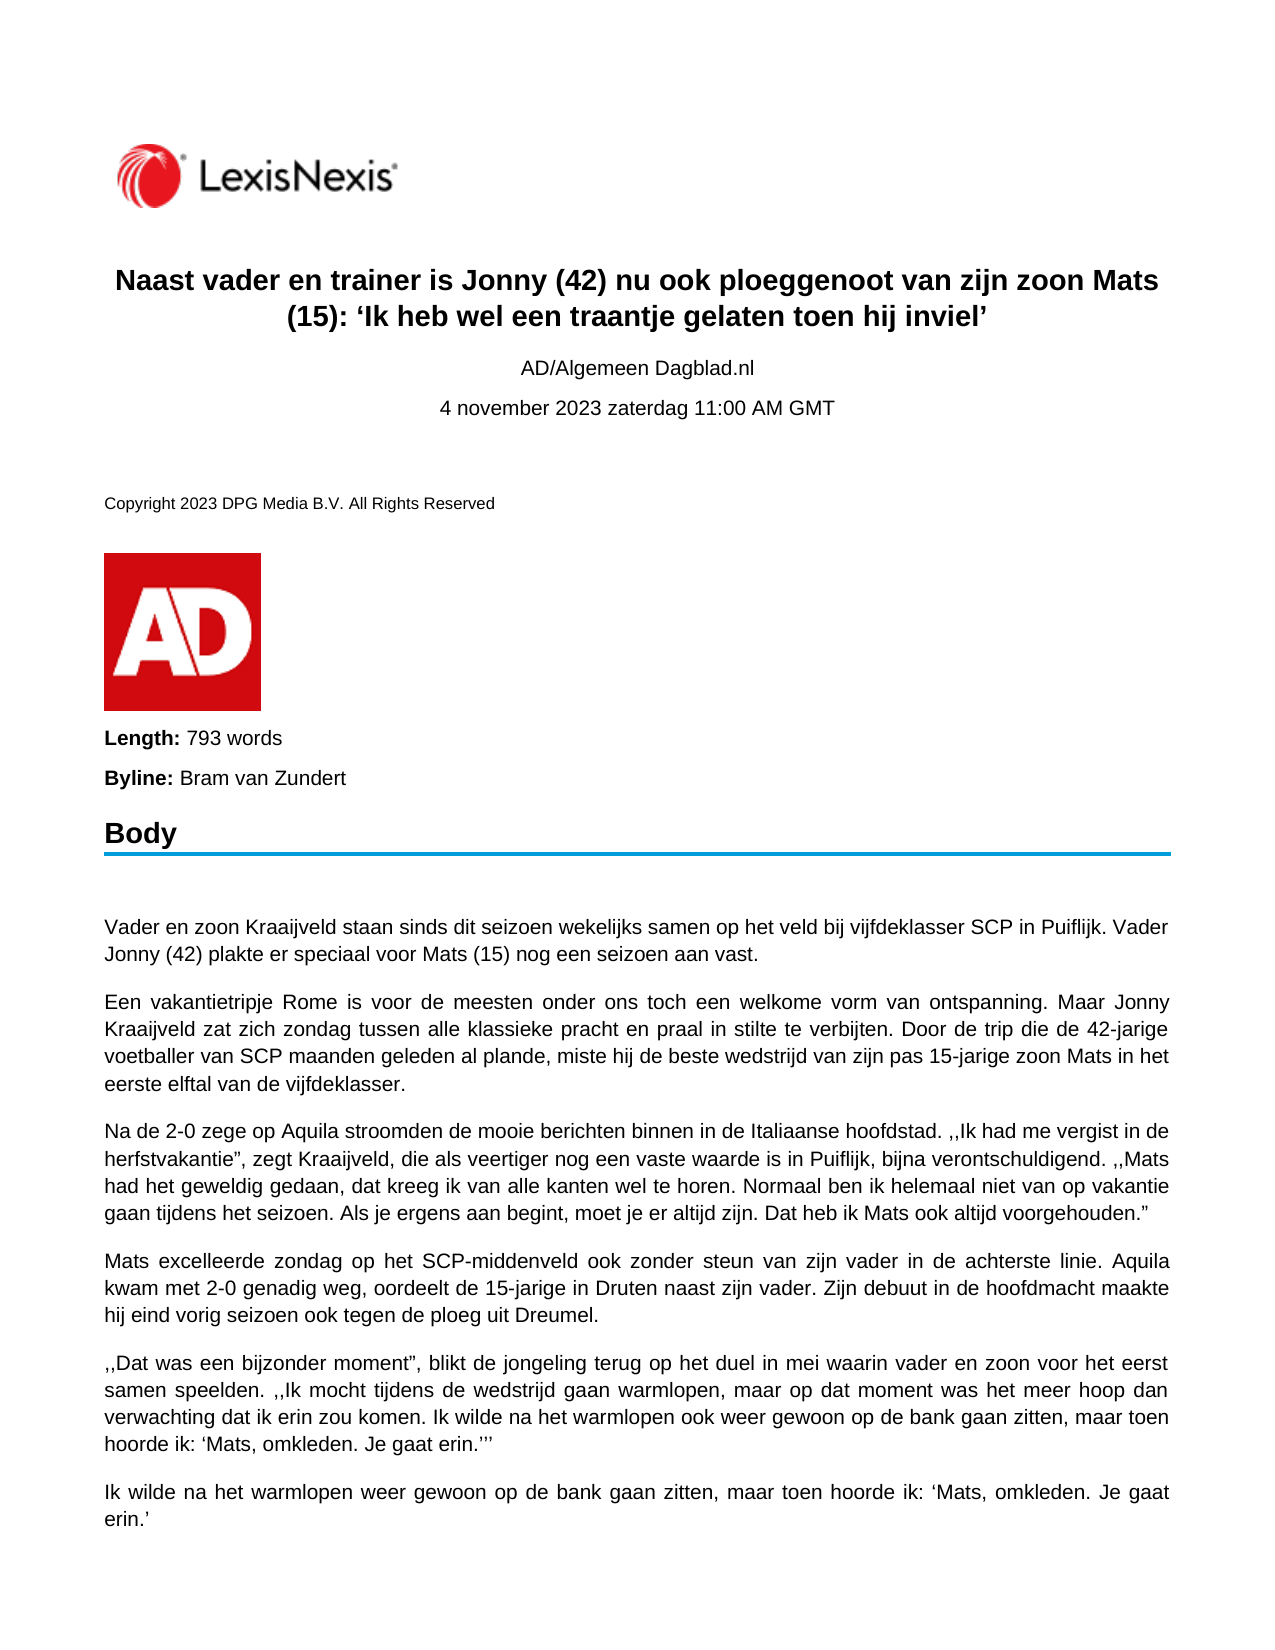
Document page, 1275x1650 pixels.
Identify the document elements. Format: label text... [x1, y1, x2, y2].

text 4 november 2023 zaterdag 11:00 AM GMT [104, 393, 1171, 420]
text Length: 793 words [104, 723, 1171, 750]
text Copyright 2023 DPG Media B.V. All Rights Reserved [104, 461, 1171, 513]
text ,,Dat was een bijzonder moment”, blikt de jongeling terug op het duel in mei waarin vader en zoon voor het eerst samen speelden. ,,Ik mocht tijdens de wedstrijd gaan warmlopen, maar op dat moment was het meer hoop dan verwachting dat ik erin zou komen. Ik wilde na het warmlopen ook weer gewoon op de bank gaan zitten, maar toen hoorde ik: ‘Mats, omkleden. Je gaat erin.’’’ [104, 1347, 1171, 1456]
text AD/Algemeen Dagblad.nl [104, 353, 1171, 380]
text Byline: Bram van Zundert [104, 762, 1171, 789]
text Een vakantietripje Rome is voor de meesten onder ons toch een welkome vorm van ontspanning. Maar Jonny Kraaijveld zat zich zondag tussen alle klassieke pracht en praal in stilte te verbijten. Door de trip die de 42-jarige voetballer van SCP maanden geleden al plande, miste hij de beste wedstrijd van zijn pas 15-jarige zoon Mats in het eerste elftal van de vijfdeklasser. [104, 987, 1171, 1095]
text Vader en zoon Kraaijveld staan sinds dit seizoen wekelijks samen op het veld bij vijfdeklasser SCP in Puiflijk. Vader Jonny (42) plakte er speciaal voor Mats (15) nog een seizoen aan vast. [104, 912, 1171, 966]
picture [104, 553, 261, 711]
text Ik wilde na het warmlopen weer gewoon op de bank gaan zitten, maar toen hoorde ik: ‘Mats, omkleden. Je gaat erin.’ [104, 1477, 1171, 1531]
text Body [104, 814, 1171, 850]
text Na de 2-0 zege op Aquila stroomden de mooie berichten binnen in de Italiaanse hoofdstad. ,,Ik had me vergist in de herfstvakantie”, zegt Kraaijveld, die als veertiger nog een vaste waarde is in Puiflijk, bijna verontschuldigend. ,,Mats had het geweldig gedaan, dat kreeg ik van alle kanten wel te horen. Normaal ben ik helemaal niet van op vakantie gaan tijdens het seizoen. Als je ergens aan begint, moet je er altijd zijn. Dat heb ik Mats ook altijd voorgehouden.” [104, 1116, 1171, 1224]
subtitle Naast vader en trainer is Jonny (42) nu ook ploeggenoot van zijn zoon Mats (15): ‘Ik heb wel een traantje gelaten toen hij inviel’ [104, 261, 1171, 332]
picture [104, 144, 412, 208]
text Mats excelleerde zondag op het SCP-middenveld ook zonder steun van zijn vader in de achterste linie. Aquila kwam met 2-0 genadig weg, oordeelt de 15-jarige in Druten naast zijn vader. Zijn debuut in de hoofdmacht maakte hij eind vorig seizoen ook tegen de ploeg uit Dreumel. [104, 1245, 1171, 1327]
